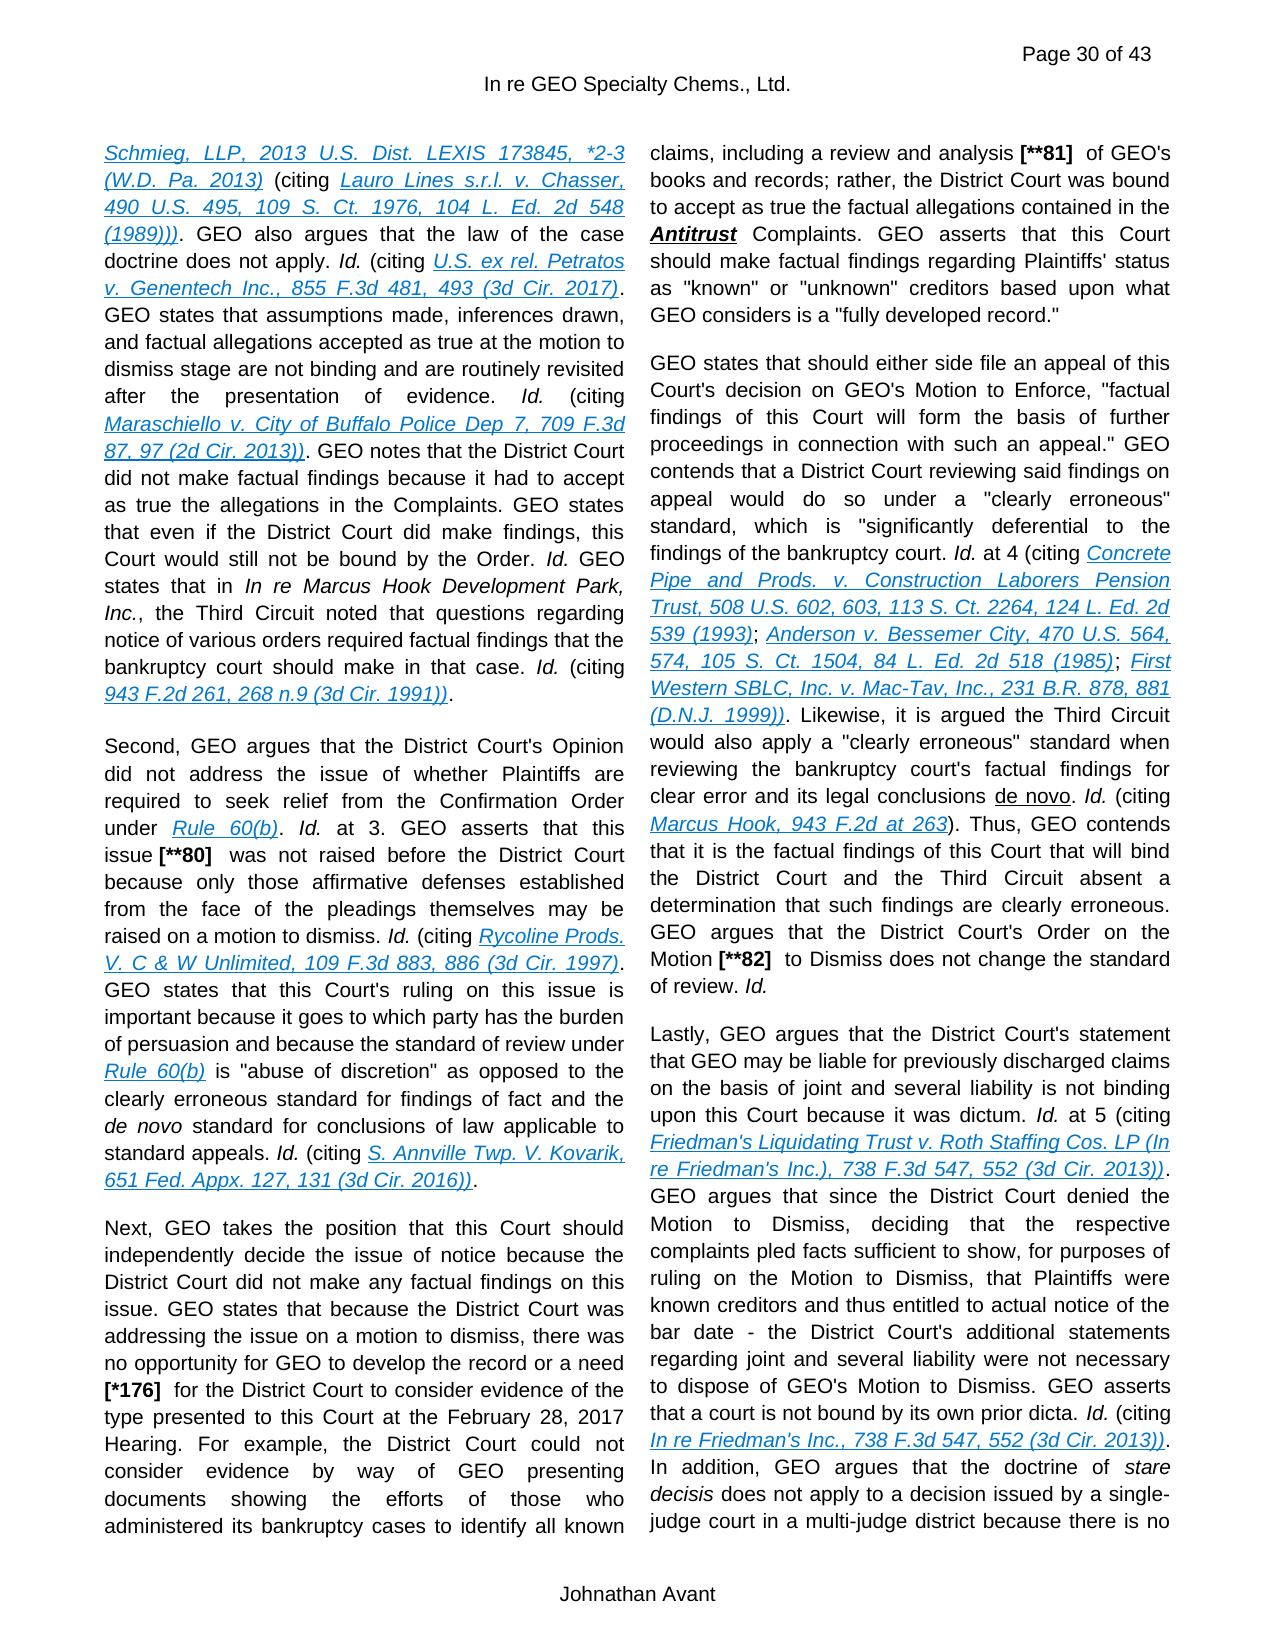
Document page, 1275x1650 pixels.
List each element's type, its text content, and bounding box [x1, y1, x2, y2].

text GEO states that should either side file an appeal of this Court's decision on GEO's Motion to Enforce, "factual findings of this Court will form the basis of further proceedings in connection with such an appeal." GEO contends that a District Court reviewing said findings on appeal would do so under a "clearly erroneous" standard, which is "significantly deferential to the findings of the bankruptcy court. Id. at 4 (citing Concrete Pipe and Prods. v. Construction Laborers Pension Trust, 508 U.S. 602, 603, 113 S. Ct. 2264, 124 L. Ed. 2d 539 (1993); Anderson v. Bessemer City, 470 U.S. 564, 574, 105 S. Ct. 1504, 84 L. Ed. 2d 518 (1985); First Western SBLC, Inc. v. Mac-Tav, Inc., 231 B.R. 878, 881 (D.N.J. 1999)). Likewise, it is argued the Third Circuit would also apply a "clearly erroneous" standard when reviewing the bankruptcy court's factual findings for clear error and its legal conclusions de novo. Id. (citing Marcus Hook, 943 F.2d at 263). Thus, GEO contends that it is the factual findings of this Court that will bind the District Court and the Third Circuit absent a determination that such findings are clearly erroneous. GEO argues that the District Court's Order on the Motion [**82] to Dismiss does not change the standard of review. Id. [650, 698, 1171, 998]
text Next, GEO takes the position that this Court should independently decide the issue of notice because the District Court did not make any factual findings on this issue. GEO states that because the District Court was addressing the issue on a motion to dismiss, there was no opportunity for GEO to develop the record or a need [*176] for the District Court to consider evidence of the type presented to this Court at the February 28, 2017 Hearing. For example, the District Court could not consider evidence by way of GEO presenting documents showing the efforts of those who administered its bankruptcy cases to identify all known claims, including a review and analysis [**81] of GEO's books and records; rather, the District Court was bound to accept as true the factual allegations contained in the Antitrust Complaints. GEO asserts that this Court should make factual findings regarding Plaintiffs' status as "known" or "unknown" creditors based upon what GEO considers is a "fully developed record." [104, 1212, 625, 1537]
text Next, GEO takes the position that this Court should independently decide the issue of notice because the District Court did not make any factual findings on this issue. GEO states that because the District Court was addressing the issue on a motion to dismiss, there was no opportunity for GEO to develop the record or a need [*176] for the District Court to consider evidence of the type presented to this Court at the February 28, 2017 Hearing. For example, the District Court could not consider evidence by way of GEO presenting documents showing the efforts of those who administered its bankruptcy cases to identify all known claims, including a review and analysis [**81] of GEO's books and records; rather, the District Court was bound to accept as true the factual allegations contained in the Antitrust Complaints. GEO asserts that this Court should make factual findings regarding Plaintiffs' status as "known" or "unknown" creditors based upon what GEO considers is a "fully developed record." [650, 137, 1171, 327]
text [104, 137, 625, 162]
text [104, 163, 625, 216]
text Second, GEO argues that the District Court's Opinion did not address the issue of whether Plaintiffs are required to seek relief from the Confirmation Order under Rule 60(b). Id. at 3. GEO asserts that this issue [**80] was not raised before the District Court because only those affirmative defenses established from the face of the pleadings themselves may be raised on a motion to dismiss. Id. (citing Rycoline Prods. V. C & W Unlimited, 109 F.3d 883, 886 (3d Cir. 1997). GEO states that this Court's ruling on this issue is important because it goes to which party has the burden of persuasion and because the standard of review under Rule 60(b) is "abuse of discretion" as opposed to the clearly erroneous standard for findings of fact and the de novo standard for conclusions of law applicable to standard appeals. Id. (citing S. Annville Twp. V. Kovarik, 651 Fed. Appx. 127, 131 (3d Cir. 2016)). [104, 731, 625, 1192]
text GEO states that should either side file an appeal of this Court's decision on GEO's Motion to Enforce, "factual findings of this Court will form the basis of further proceedings in connection with such an appeal." GEO contends that a District Court reviewing said findings on appeal would do so under a "clearly erroneous" standard, which is "significantly deferential to the findings of the bankruptcy court. Id. at 4 (citing Concrete Pipe and Prods. v. Construction Laborers Pension Trust, 508 U.S. 602, 603, 113 S. Ct. 2264, 124 L. Ed. 2d 539 (1993); Anderson v. Bessemer City, 470 U.S. 564, 574, 105 S. Ct. 1504, 84 L. Ed. 2d 518 (1985); First Western SBLC, Inc. v. Mac-Tav, Inc., 231 B.R. 878, 881 (D.N.J. 1999)). Likewise, it is argued the Third Circuit would also apply a "clearly erroneous" standard when reviewing the bankruptcy court's factual findings for clear error and its legal conclusions de novo. Id. (citing Marcus Hook, 943 F.2d at 263). Thus, GEO contends that it is the factual findings of this Court that will bind the District Court and the Third Circuit absent a determination that such findings are clearly erroneous. GEO argues that the District Court's Order on the Motion [**82] to Dismiss does not change the standard of review. Id. [650, 348, 1171, 589]
